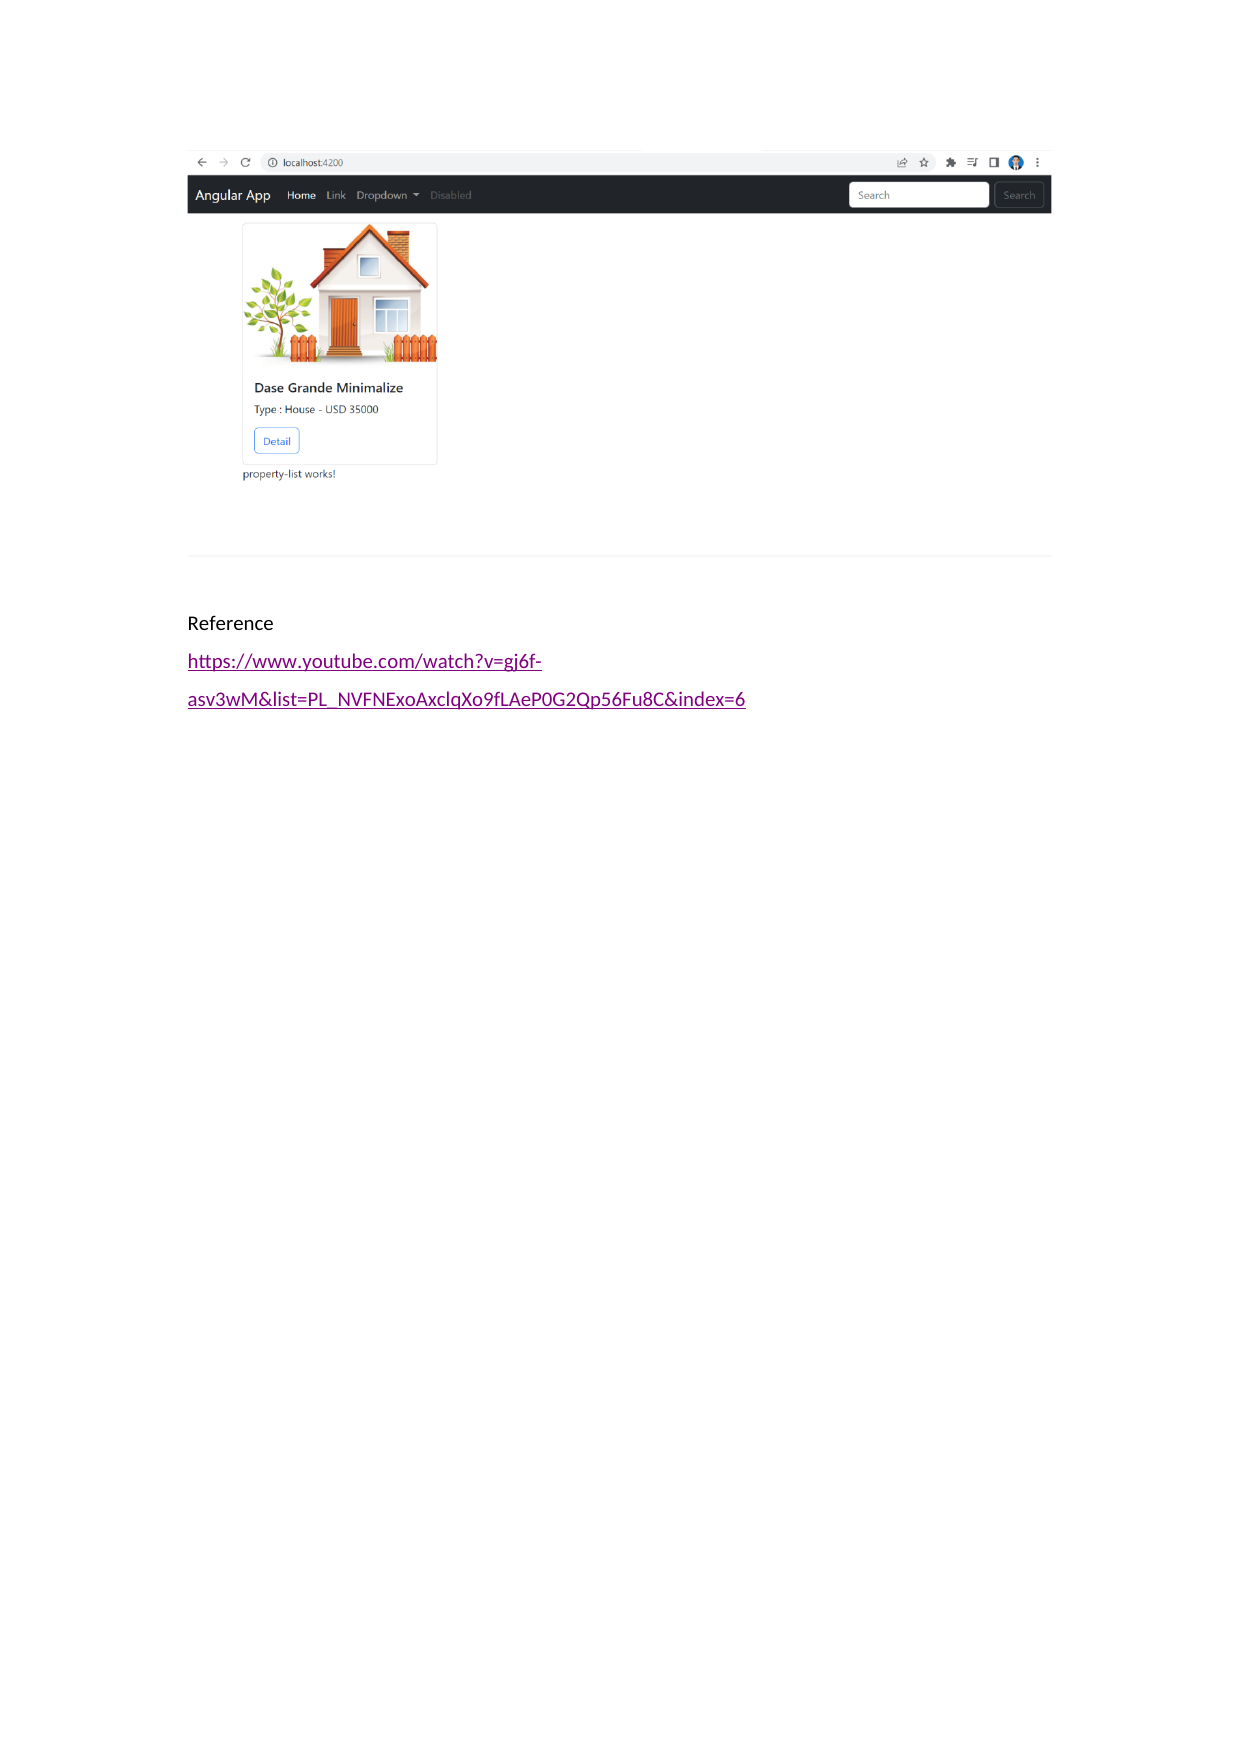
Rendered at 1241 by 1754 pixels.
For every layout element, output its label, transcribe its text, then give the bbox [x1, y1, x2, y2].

picture [187, 150, 1052, 559]
list Reference [187, 610, 1053, 635]
list https://www.youtube.com/watch?v=gj6f-asv3wM&list=PL_NVFNExoAxclqXo9fLAeP0G2Qp56Fu8C&index=6 [187, 648, 1053, 712]
